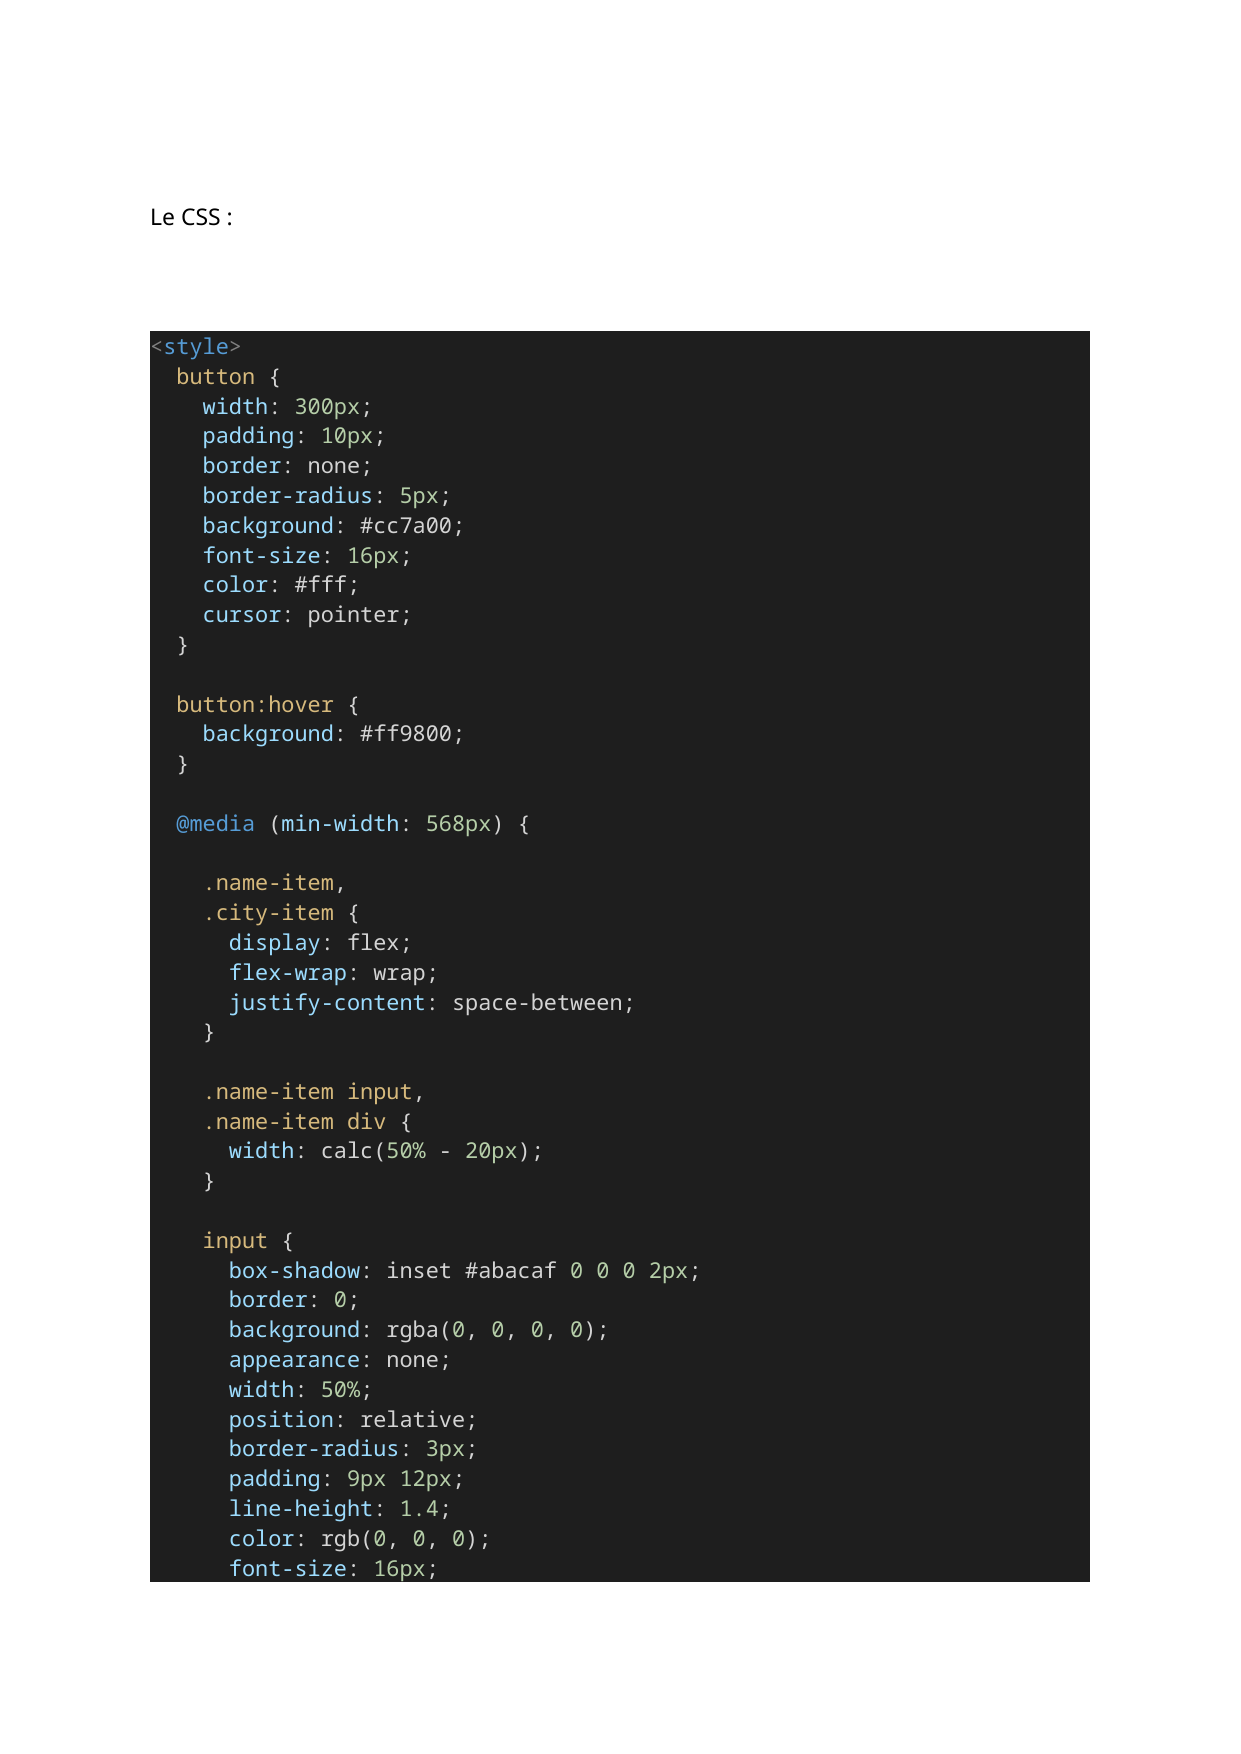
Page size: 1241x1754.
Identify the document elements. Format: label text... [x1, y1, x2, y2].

text .name-item input, [150, 1076, 1090, 1106]
text background: rgba(0, 0, 0, 0); [150, 1314, 1090, 1344]
text flex-wrap: wrap; [150, 957, 1090, 987]
text justify-content: space-between; [150, 987, 1090, 1016]
text border: 0; [150, 1284, 1090, 1314]
text .name-item div { [150, 1106, 1090, 1136]
text .name-item, [150, 867, 1090, 897]
text Le CSS : [150, 200, 1090, 262]
text cursor: pointer; [150, 599, 1090, 629]
text border: none; [150, 450, 1090, 480]
text button { [150, 361, 1090, 391]
text color: rgb(0, 0, 0); [150, 1523, 1090, 1553]
text font-size: 16px; [150, 1553, 1090, 1582]
text appearance: none; [150, 1344, 1090, 1374]
text } [150, 748, 1090, 778]
text button:hover { [150, 689, 1090, 718]
text } [150, 629, 1090, 659]
text border-radius: 3px; [150, 1433, 1090, 1463]
text input { [150, 1225, 1090, 1255]
text position: relative; [150, 1404, 1090, 1433]
text font-size: 16px; [150, 540, 1090, 569]
text width: 50%; [150, 1374, 1090, 1404]
text background: #cc7a00; [150, 510, 1090, 540]
text } [150, 1016, 1090, 1046]
text <style> [150, 331, 1090, 361]
text box-shadow: inset #abacaf 0 0 0 2px; [150, 1255, 1090, 1284]
text border-radius: 5px; [150, 480, 1090, 510]
text @media (min-width: 568px) { [150, 808, 1090, 838]
text color: #fff; [150, 569, 1090, 599]
text padding: 10px; [150, 421, 1090, 450]
text .city-item { [150, 897, 1090, 927]
text } [150, 1165, 1090, 1195]
text display: flex; [150, 927, 1090, 957]
text width: calc(50% - 20px); [150, 1136, 1090, 1165]
text background: #ff9800; [150, 718, 1090, 748]
text padding: 9px 12px; [150, 1463, 1090, 1493]
text line-height: 1.4; [150, 1493, 1090, 1523]
text width: 300px; [150, 391, 1090, 421]
